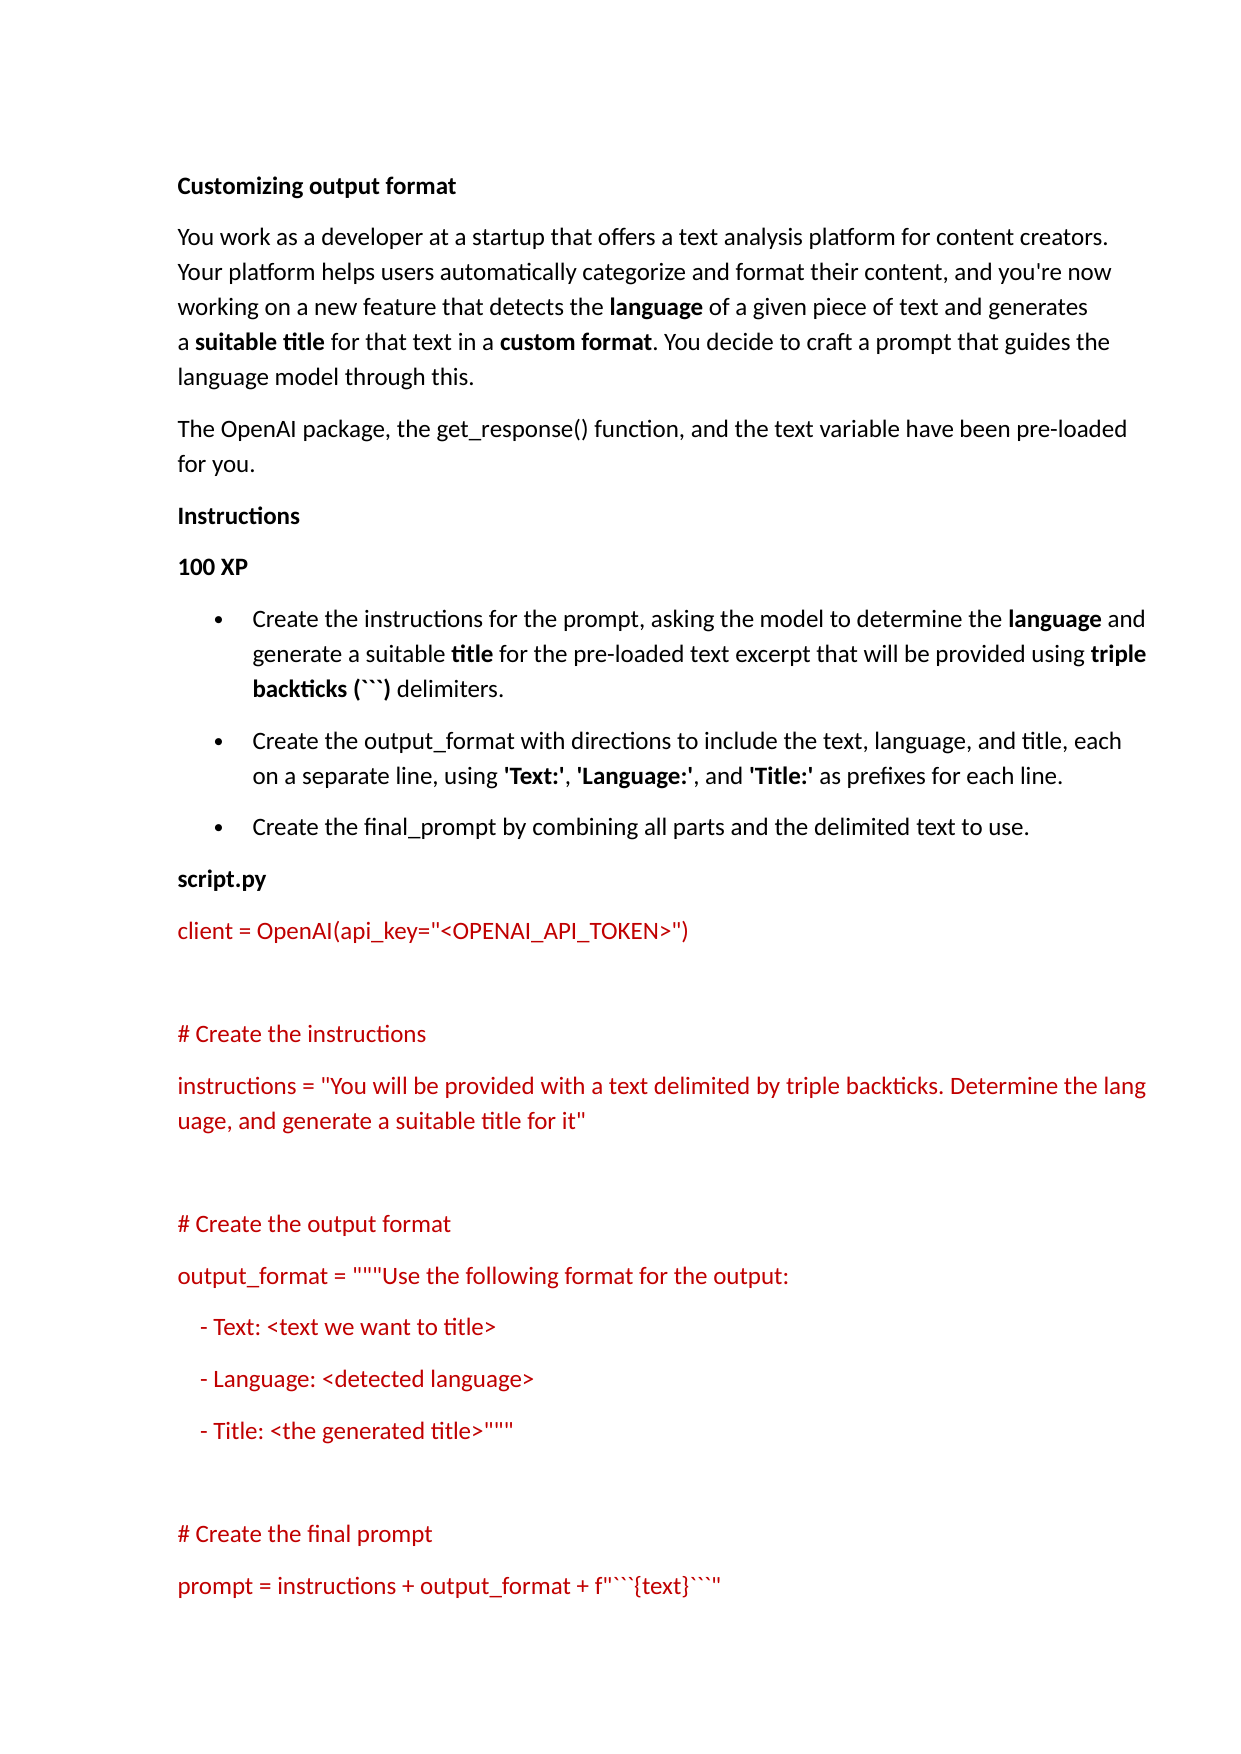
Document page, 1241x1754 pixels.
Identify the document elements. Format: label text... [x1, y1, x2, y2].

list Create the instructions for the prompt, asking the model to determine the language and generate a suitable title for the pre-loaded text excerpt that will be provided using triple backticks (```) delimiters. [215, 603, 1152, 704]
text prompt = instructions + output_format + f"```{text}```" [177, 1570, 1152, 1600]
text instructions = "You will be provided with a text delimited by triple backticks. Determine the language, and generate a suitable title for it" [177, 1070, 1152, 1135]
text Instructions [177, 500, 1152, 530]
list Create the output_format with directions to include the text, language, and title, each on a separate line, using 'Text:', 'Language:', and 'Title:' as prefixes for each line. [215, 725, 1152, 790]
text You work as a developer at a startup that offers a text analysis platform for content creators. Your platform helps users automatically categorize and format their content, and you're now working on a new feature that detects the language of a given piece of text and generates a suitable title for that text in a custom format. You decide to craft a prompt that guides the language model through this. [177, 221, 1152, 392]
text client = OpenAI(api_key="<OPENAI_API_TOKEN>") [177, 915, 1152, 945]
text - Text: <text we want to title> [177, 1311, 1152, 1342]
text # Create the instructions [177, 1018, 1152, 1049]
list Create the final_prompt by combining all parts and the delimited text to use. [215, 811, 1152, 842]
text # Create the output format [177, 1208, 1152, 1239]
text # Create the final prompt [177, 1518, 1152, 1549]
text The OpenAI package, the get_response() function, and the text variable have been pre-loaded for you. [177, 413, 1152, 479]
text 100 XP [177, 551, 1152, 582]
text - Language: <detected language> [177, 1363, 1152, 1394]
text Customizing output format [177, 170, 1152, 200]
text output_format = """Use the following format for the output: [177, 1260, 1152, 1290]
text - Title: <the generated title>""" [177, 1415, 1152, 1445]
text script.py [177, 863, 1152, 894]
